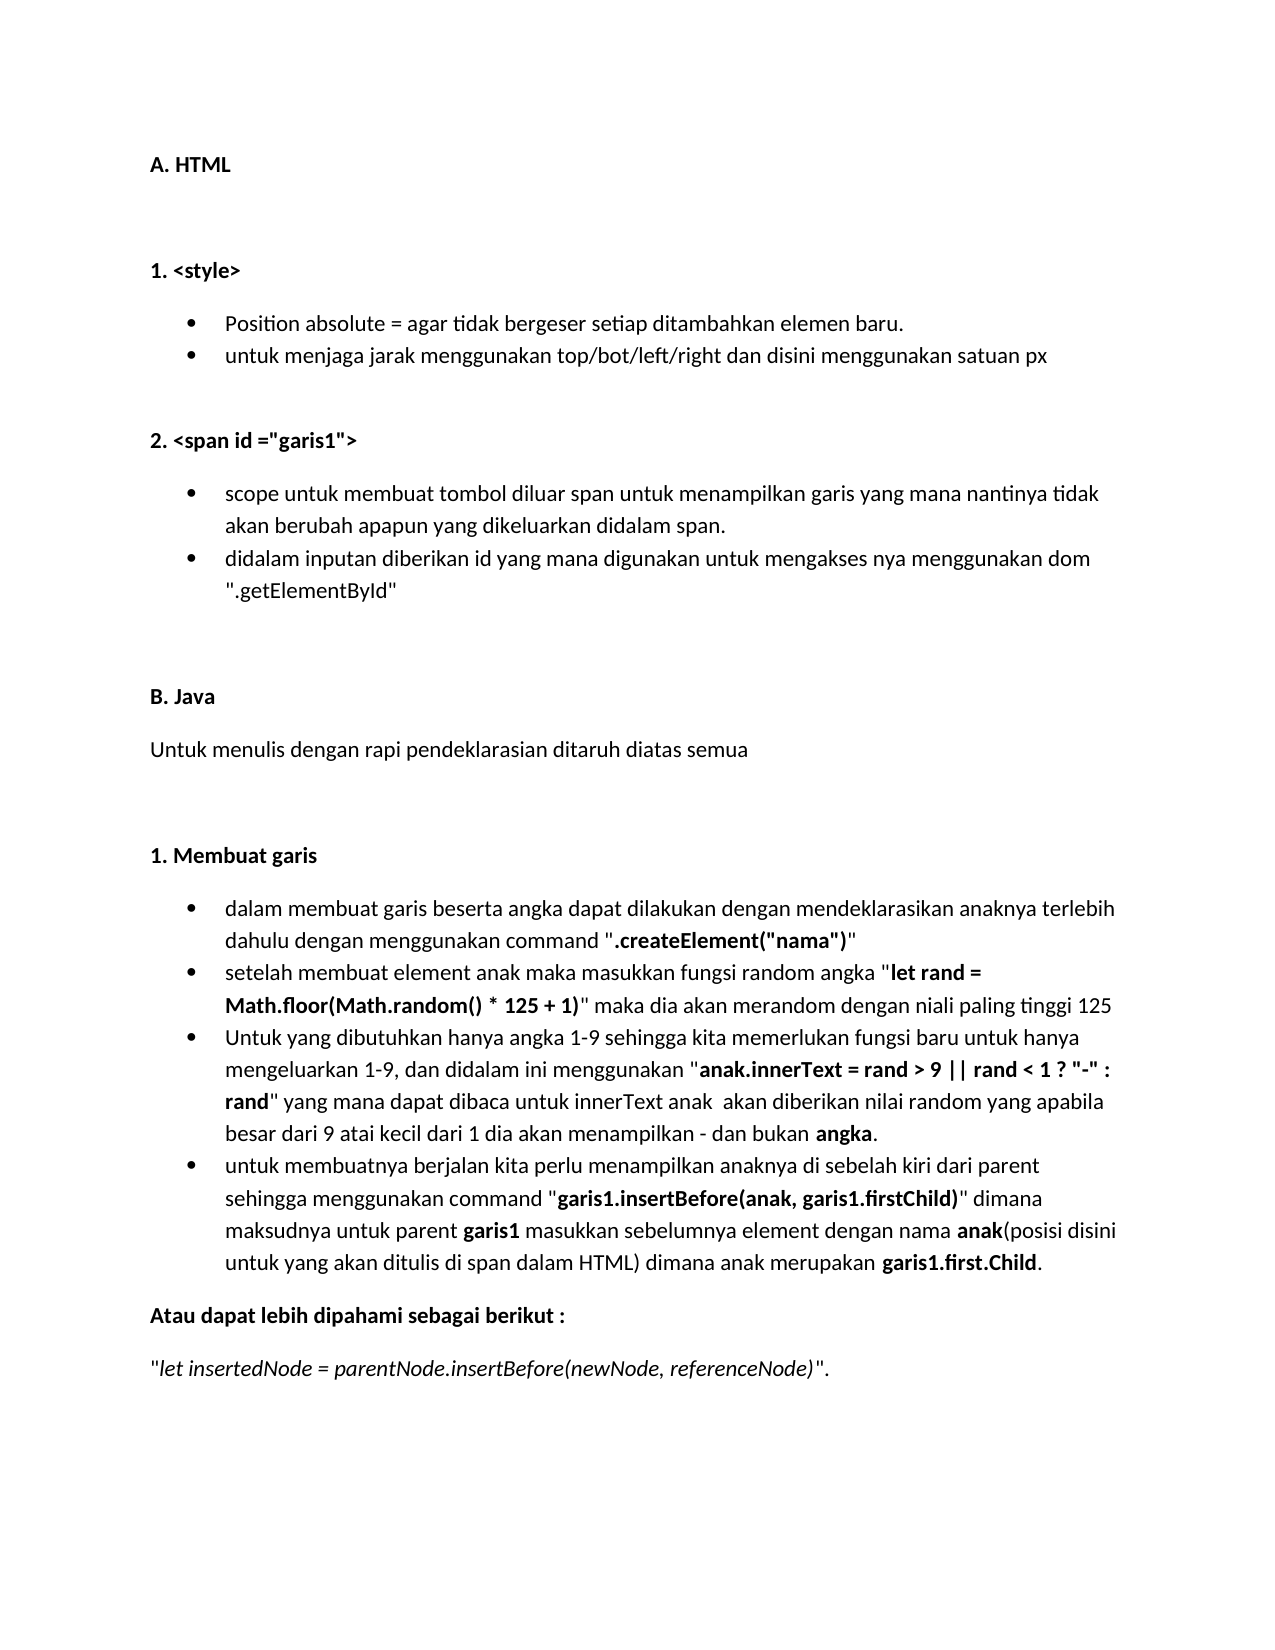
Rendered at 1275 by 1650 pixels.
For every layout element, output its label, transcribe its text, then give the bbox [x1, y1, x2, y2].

text "let insertedNode = parentNode.insertBefore(newNode, referenceNode)". [150, 1354, 1125, 1382]
text 2. <span id ="garis1"> [150, 426, 1125, 454]
list didalam inputan diberikan id yang mana digunakan untuk mengakses nya menggunakan dom ".getElementById" [187, 544, 1125, 604]
list Position absolute = agar tidak bergeser setiap ditambahkan elemen baru. [187, 309, 1125, 337]
text B. Java [150, 682, 1125, 710]
list untuk membuatnya berjalan kita perlu menampilkan anaknya di sebelah kiri dari parent sehingga menggunakan command "garis1.insertBefore(anak, garis1.firstChild)" dimana maksudnya untuk parent garis1 masukkan sebelumnya element dengan nama anak(posisi disini untuk yang akan ditulis di span dalam HTML) dimana anak merupakan garis1.first.Child. [187, 1152, 1125, 1276]
text Atau dapat lebih dipahami sebagai berikut : [150, 1301, 1125, 1329]
list Untuk yang dibutuhkan hanya angka 1-9 sehingga kita memerlukan fungsi baru untuk hanya mengeluarkan 1-9, dan didalam ini menggunakan "anak.innerText = rand > 9 || rand < 1 ? "-" : rand" yang mana dapat dibaca untuk innerText anak akan diberikan nilai random yang apabila besar dari 9 atai kecil dari 1 dia akan menampilkan - dan bukan angka. [187, 1023, 1125, 1147]
text 1. <style> [150, 256, 1125, 284]
list untuk menjaga jarak menggunakan top/bot/left/right dan disini menggunakan satuan px [187, 341, 1125, 369]
text 1. Membuat garis [150, 841, 1125, 869]
list scope untuk membuat tombol diluar span untuk menampilkan garis yang mana nantinya tidak akan berubah apapun yang dikeluarkan didalam span. [187, 479, 1125, 540]
list dalam membuat garis beserta angka dapat dilakukan dengan mendeklarasikan anaknya terlebih dahulu dengan menggunakan command ".createElement("nama")" [187, 894, 1125, 954]
list setelah membuat element anak maka masukkan fungsi random angka "let rand = Math.floor(Math.random() * 125 + 1)" maka dia akan merandom dengan niali paling tinggi 125 [187, 958, 1125, 1019]
text Untuk menulis dengan rapi pendeklarasian ditaruh diatas semua [150, 735, 1125, 763]
text A. HTML [150, 150, 1125, 178]
